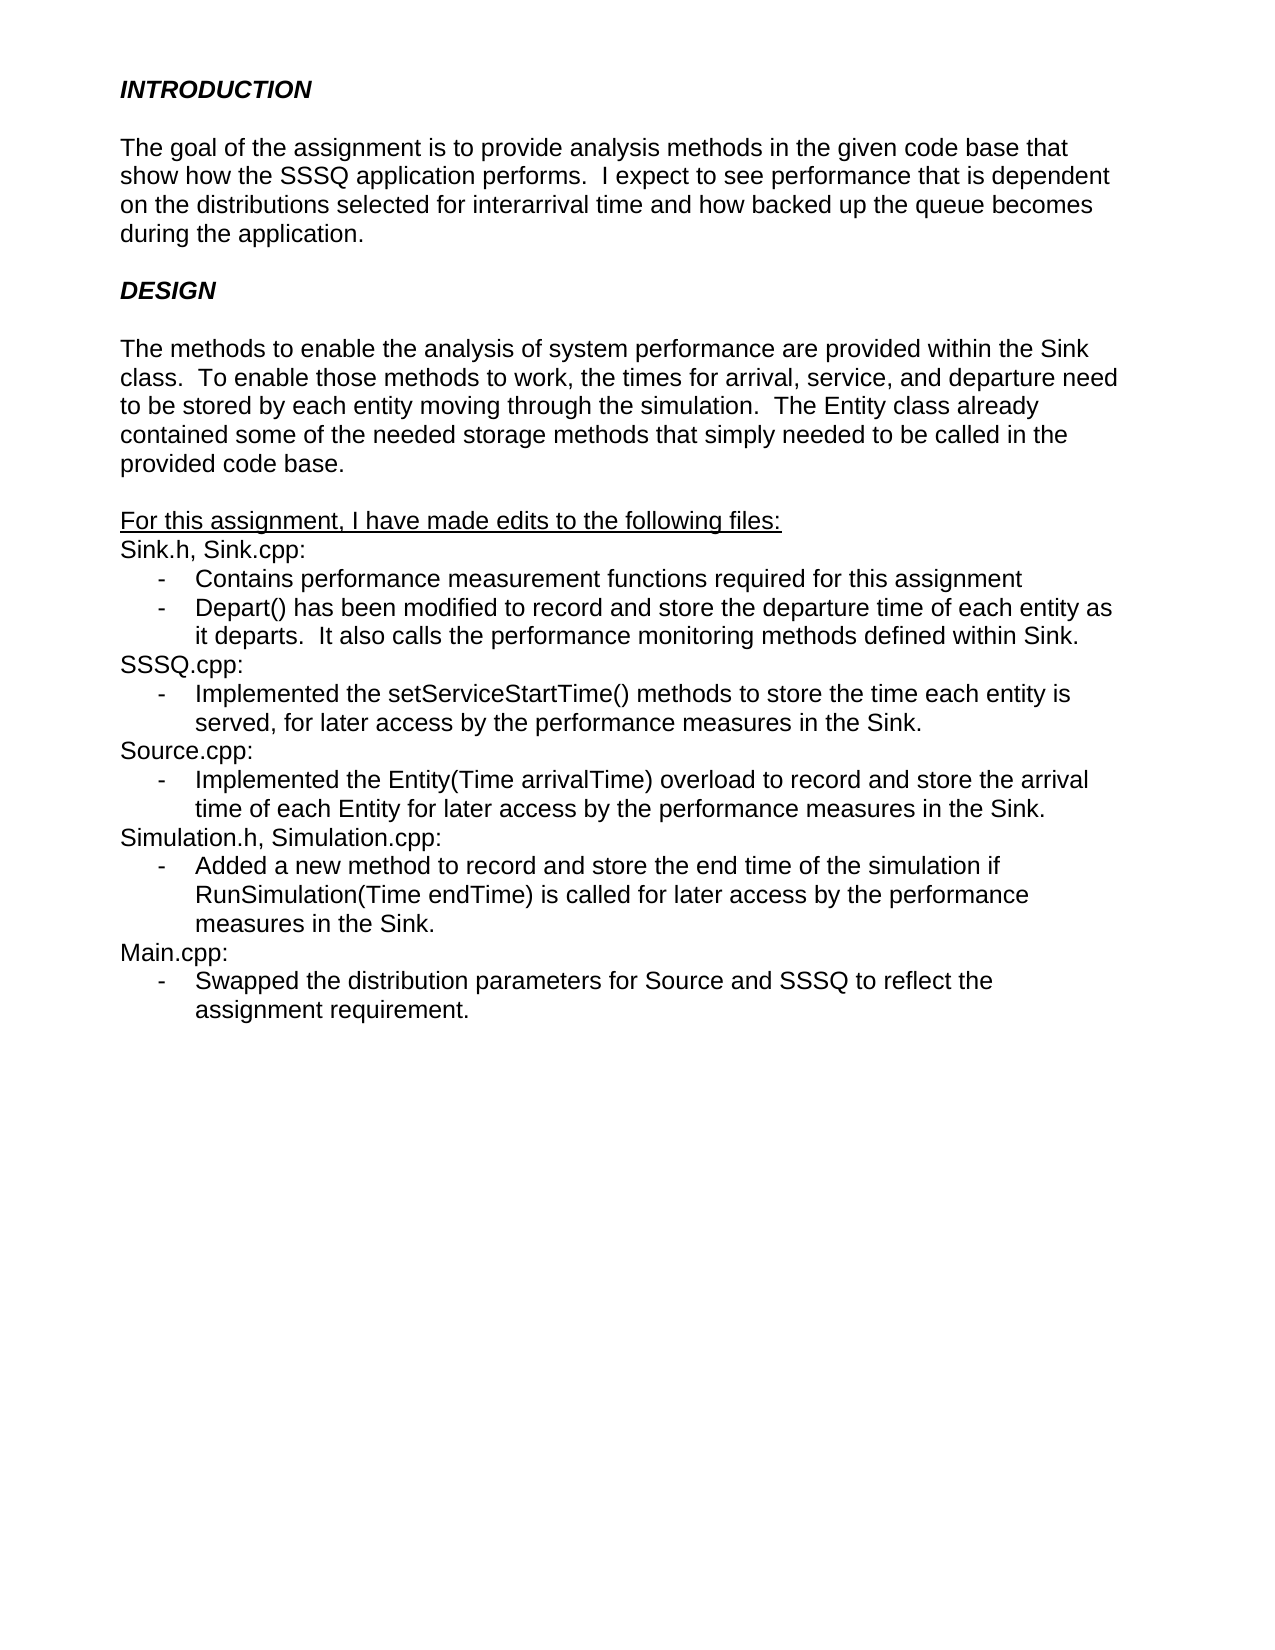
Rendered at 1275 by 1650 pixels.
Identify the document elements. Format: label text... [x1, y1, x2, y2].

text DESIGN [120, 276, 1129, 305]
text The methods to enable the analysis of system performance are provided within the Sink class. To enable those methods to work, the times for arrival, service, and departure need to be stored by each entity moving through the simulation. The Entity class already contained some of the needed storage methods that simply needed to be called in the provided code base. [120, 334, 1129, 477]
list Implemented the Entity(Time arrivalTime) overload to record and store the arrival time of each Entity for later access by the performance measures in the Sink. [157, 765, 1129, 822]
list Added a new method to record and store the end time of the simulation if RunSimulation(Time endTime) is called for later access by the performance measures in the Sink. [157, 851, 1129, 937]
text Sink.h, Sink.cpp: [120, 535, 1129, 564]
list Swapped the distribution parameters for Source and SSSQ to reflect the assignment requirement. [157, 966, 1129, 1024]
text The goal of the assignment is to provide analysis methods in the given code base that show how the SSSQ application performs. I expect to see performance that is dependent on the distributions selected for interarrival time and how backed up the queue becomes during the application. [120, 132, 1129, 247]
text Main.cpp: [120, 937, 1129, 966]
text SSSQ.cpp: [120, 650, 1129, 679]
text For this assignment, I have made edits to the following files: [120, 506, 1129, 535]
text Simulation.h, Simulation.cpp: [120, 822, 1129, 851]
text INTRODUCTION [120, 75, 1129, 104]
text Source.cpp: [120, 736, 1129, 765]
list Implemented the setServiceStartTime() methods to store the time each entity is served, for later access by the performance measures in the Sink. [157, 679, 1129, 736]
list Contains performance measurement functions required for this assignment [157, 564, 1129, 592]
list Depart() has been modified to record and store the departure time of each entity as it departs. It also calls the performance monitoring methods defined within Sink. [157, 592, 1129, 650]
